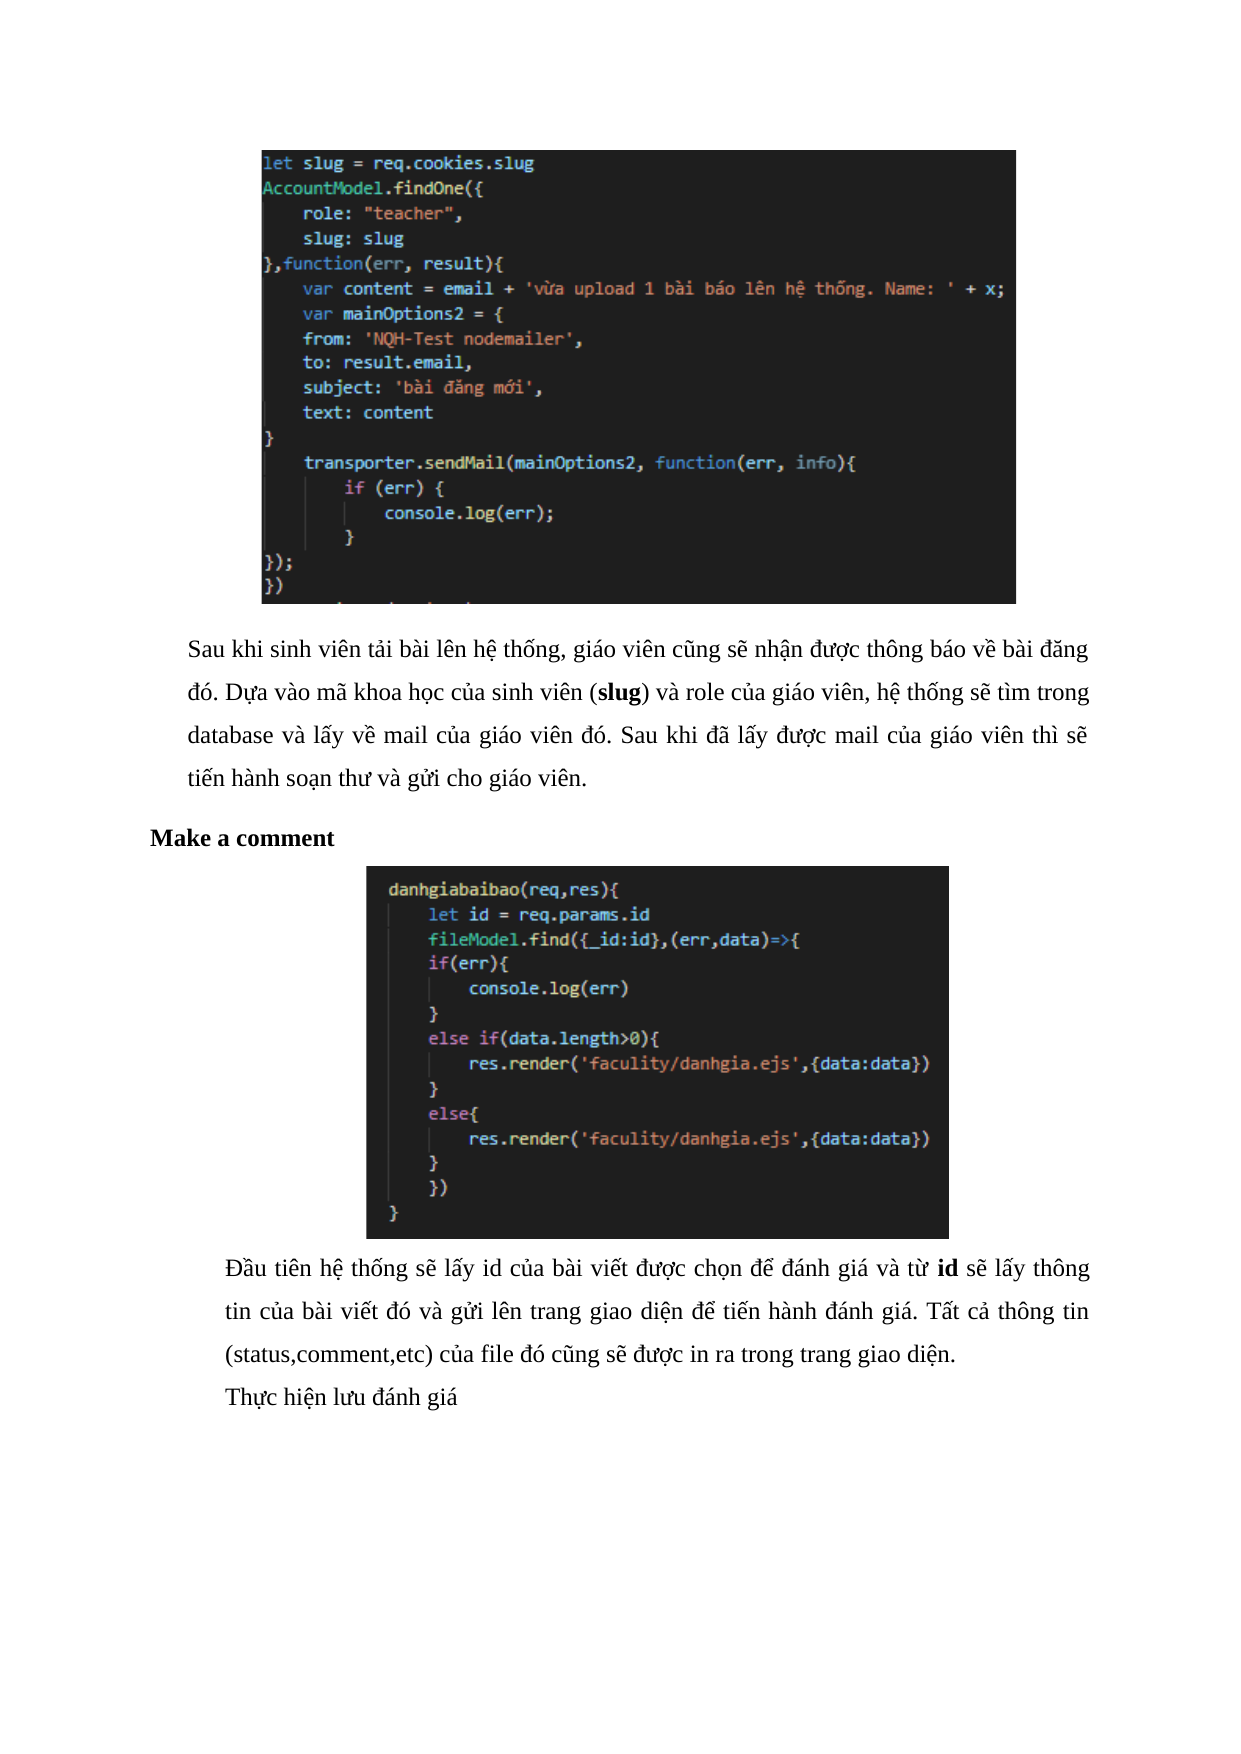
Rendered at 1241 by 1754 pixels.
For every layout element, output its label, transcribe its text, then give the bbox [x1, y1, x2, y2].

picture [366, 866, 949, 1239]
text Sau khi sinh viên tải bài lên hệ thống, giáo viên cũng sẽ nhận được thông báo về bài đăng đó. Dựa vào mã khoa học của sinh viên (slug) và role của giáo viên, hệ thống sẽ tìm trong database và lấy về mail của giáo viên đó. Sau khi đã lấy được mail của giáo viên thì sẽ tiến hành soạn thư và gửi cho giáo viên. [187, 634, 1090, 792]
subtitle Make a comment [150, 823, 1090, 852]
list Thực hiện lưu đánh giá [225, 1382, 1090, 1411]
picture [261, 150, 1017, 604]
list Đầu tiên hệ thống sẽ lấy id của bài viết được chọn để đánh giá và từ id sẽ lấy thông tin của bài viết đó và gửi lên trang giao diện để tiến hành đánh giá. Tất cả thông tin (status,comment,etc) của file đó cũng sẽ được in ra trong trang giao diện. [225, 1253, 1090, 1368]
